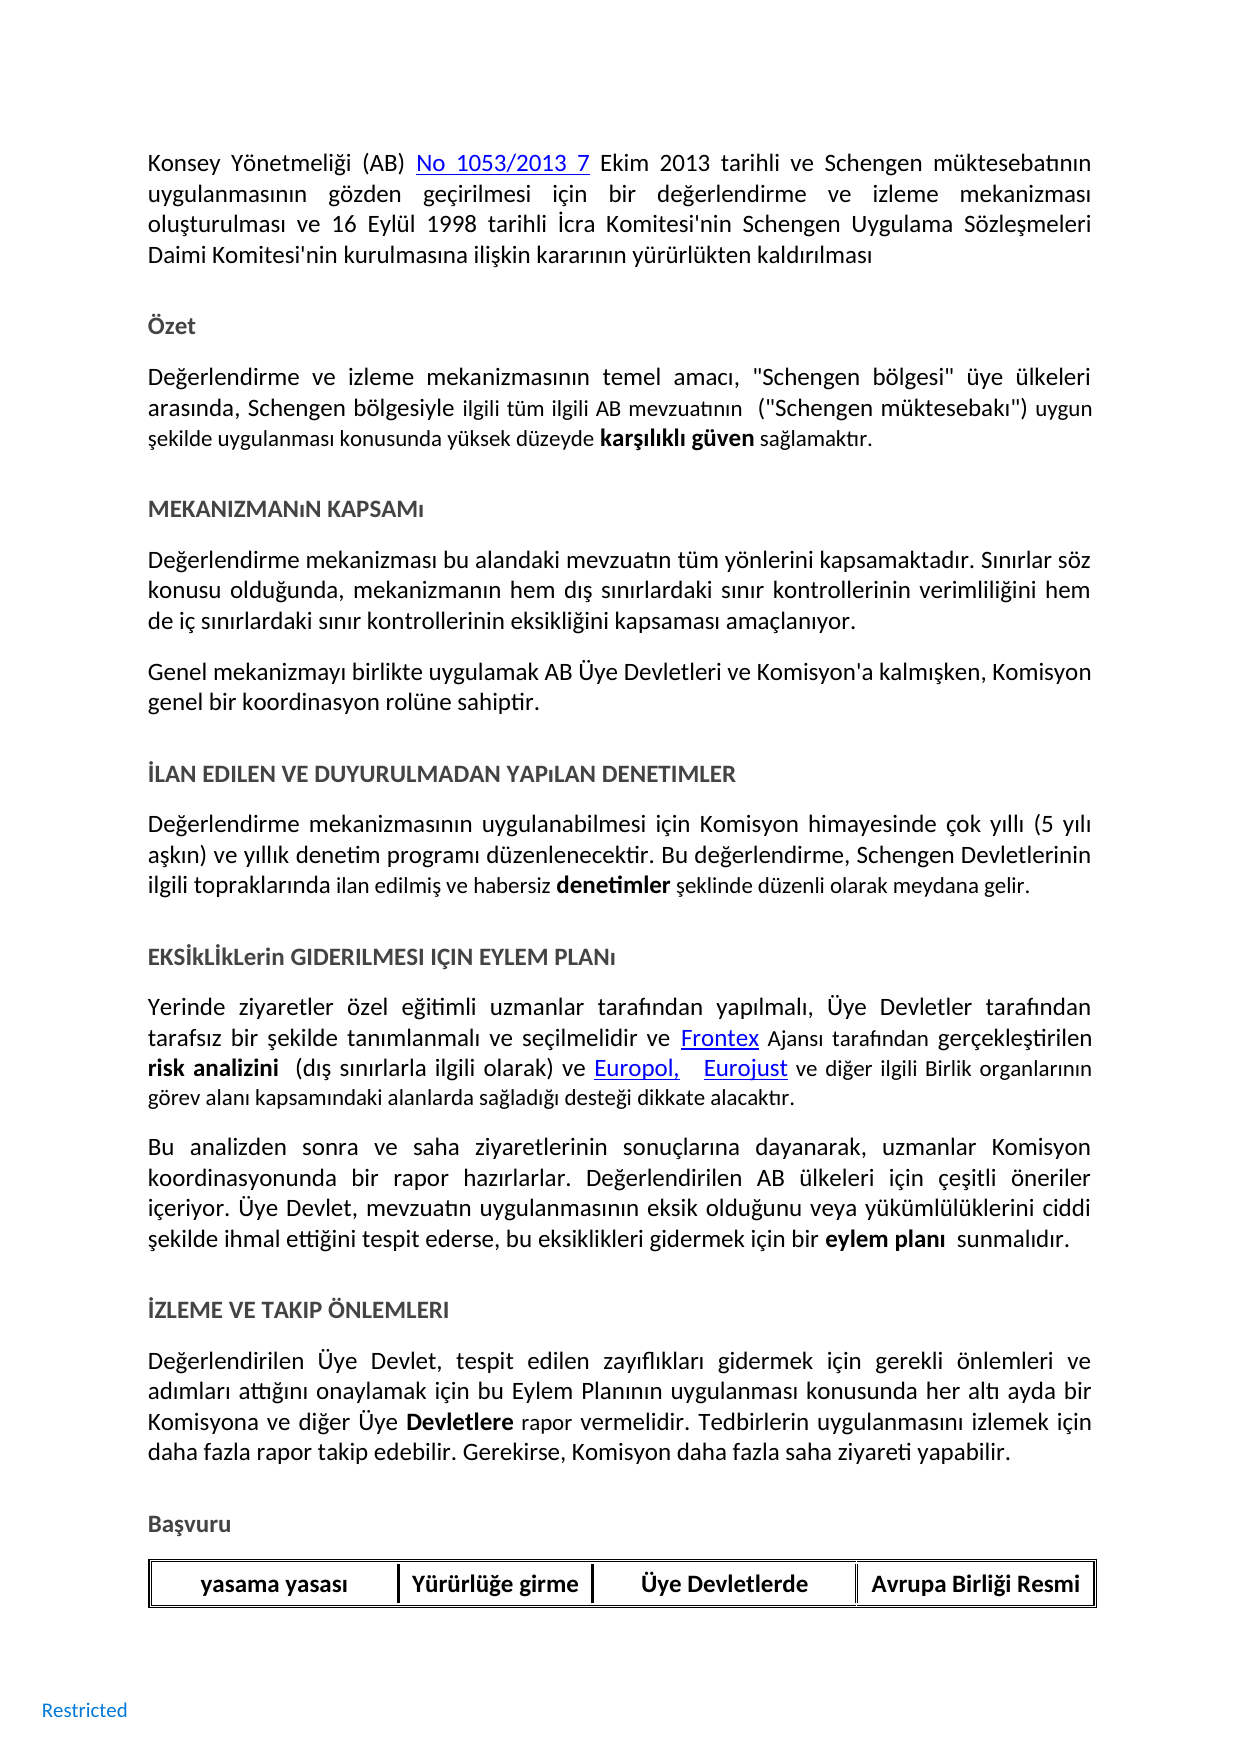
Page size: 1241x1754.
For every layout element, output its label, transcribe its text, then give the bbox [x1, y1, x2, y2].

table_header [857, 1562, 1093, 1605]
text Değerlendirme ve izleme mekanizmasının temel amacı, "Schengen bölgesi" üye ülkeleri arasında, Schengen bölgesiyle ilgili tüm ilgili AB mevzuatının ("Schengen müktesebakı") uygun şekilde uygulanması konusunda yüksek düzeyde karşılıklı güven sağlamaktır. [148, 361, 1093, 453]
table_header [592, 1562, 857, 1605]
text MEKANIZMANıN KAPSAMı [148, 493, 1093, 524]
text Genel mekanizmayı birlikte uygulamak AB Üye Devletleri ve Komisyon'a kalmışken, Komisyon genel bir koordinasyon rolüne sahiptir. [148, 656, 1093, 717]
text Özet [148, 310, 1093, 341]
text İZLEME VE TAKIP ÖNLEMLERI [148, 1294, 1093, 1325]
table_header yasama yasası [152, 1562, 398, 1605]
text İLAN EDILEN VE DUYURULMADAN YAPıLAN DENETIMLER [148, 758, 1093, 788]
text Konsey Yönetmeliği (AB) No 1053/2013 7 Ekim 2013 tarihli ve Schengen müktesebatının uygulanmasının gözden geçirilmesi için bir değerlendirme ve izleme mekanizması oluşturulması ve 16 Eylül 1998 tarihli İcra Komitesi'nin Schengen Uygulama Sözleşmeleri Daimi Komitesi'nin kurulmasına ilişkin kararının yürürlükten kaldırılması [148, 148, 1093, 270]
text Değerlendirme mekanizmasının uygulanabilmesi için Komisyon himayesinde çok yıllı (5 yılı aşkın) ve yıllık denetim programı düzenlenecektir. Bu değerlendirme, Schengen Devletlerinin ilgili topraklarında ilan edilmiş ve habersiz denetimler şeklinde düzenli olarak meydana gelir. [148, 808, 1093, 900]
text Bu analizden sonra ve saha ziyaretlerinin sonuçlarına dayanarak, uzmanlar Komisyon koordinasyonunda bir rapor hazırlarlar. Değerlendirilen AB ülkeleri için çeşitli öneriler içeriyor. Üye Devlet, mevzuatın uygulanmasının eksik olduğunu veya yükümlülüklerini ciddi şekilde ihmal ettiğini tespit ederse, bu eksiklikleri gidermek için bir eylem planı sunmalıdır. [148, 1131, 1093, 1253]
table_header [398, 1562, 592, 1605]
text Değerlendirilen Üye Devlet, tespit edilen zayıflıkları gidermek için gerekli önlemleri ve adımları attığını onaylamak için bu Eylem Planının uygulanması konusunda her altı ayda bir Komisyona ve diğer Üye Devletlere rapor vermelidir. Tedbirlerin uygulanmasını izlemek için daha fazla rapor takip edebilir. Gerekirse, Komisyon daha fazla saha ziyareti yapabilir. [148, 1345, 1093, 1467]
text Başvuru [148, 1508, 1093, 1538]
text Yerinde ziyaretler özel eğitimli uzmanlar tarafından yapılmalı, Üye Devletler tarafından tarafsız bir şekilde tanımlanmalı ve seçilmelidir ve Frontex Ajansı tarafından gerçekleştirilen risk analizini (dış sınırlarla ilgili olarak) ve Europol, Eurojust ve diğer ilgili Birlik organlarının görev alanı kapsamındaki alanlarda sağladığı desteği dikkate alacaktır. [148, 992, 1093, 1111]
text EKSİkLİkLerin GIDERILMESI IÇIN EYLEM PLANı [148, 941, 1093, 971]
text Değerlendirme mekanizması bu alandaki mevzuatın tüm yönlerini kapsamaktadır. Sınırlar söz konusu olduğunda, mekanizmanın hem dış sınırlardaki sınır kontrollerinin verimliliğini hem de iç sınırlardaki sınır kontrollerinin eksikliğini kapsaması amaçlanıyor. [148, 544, 1093, 636]
